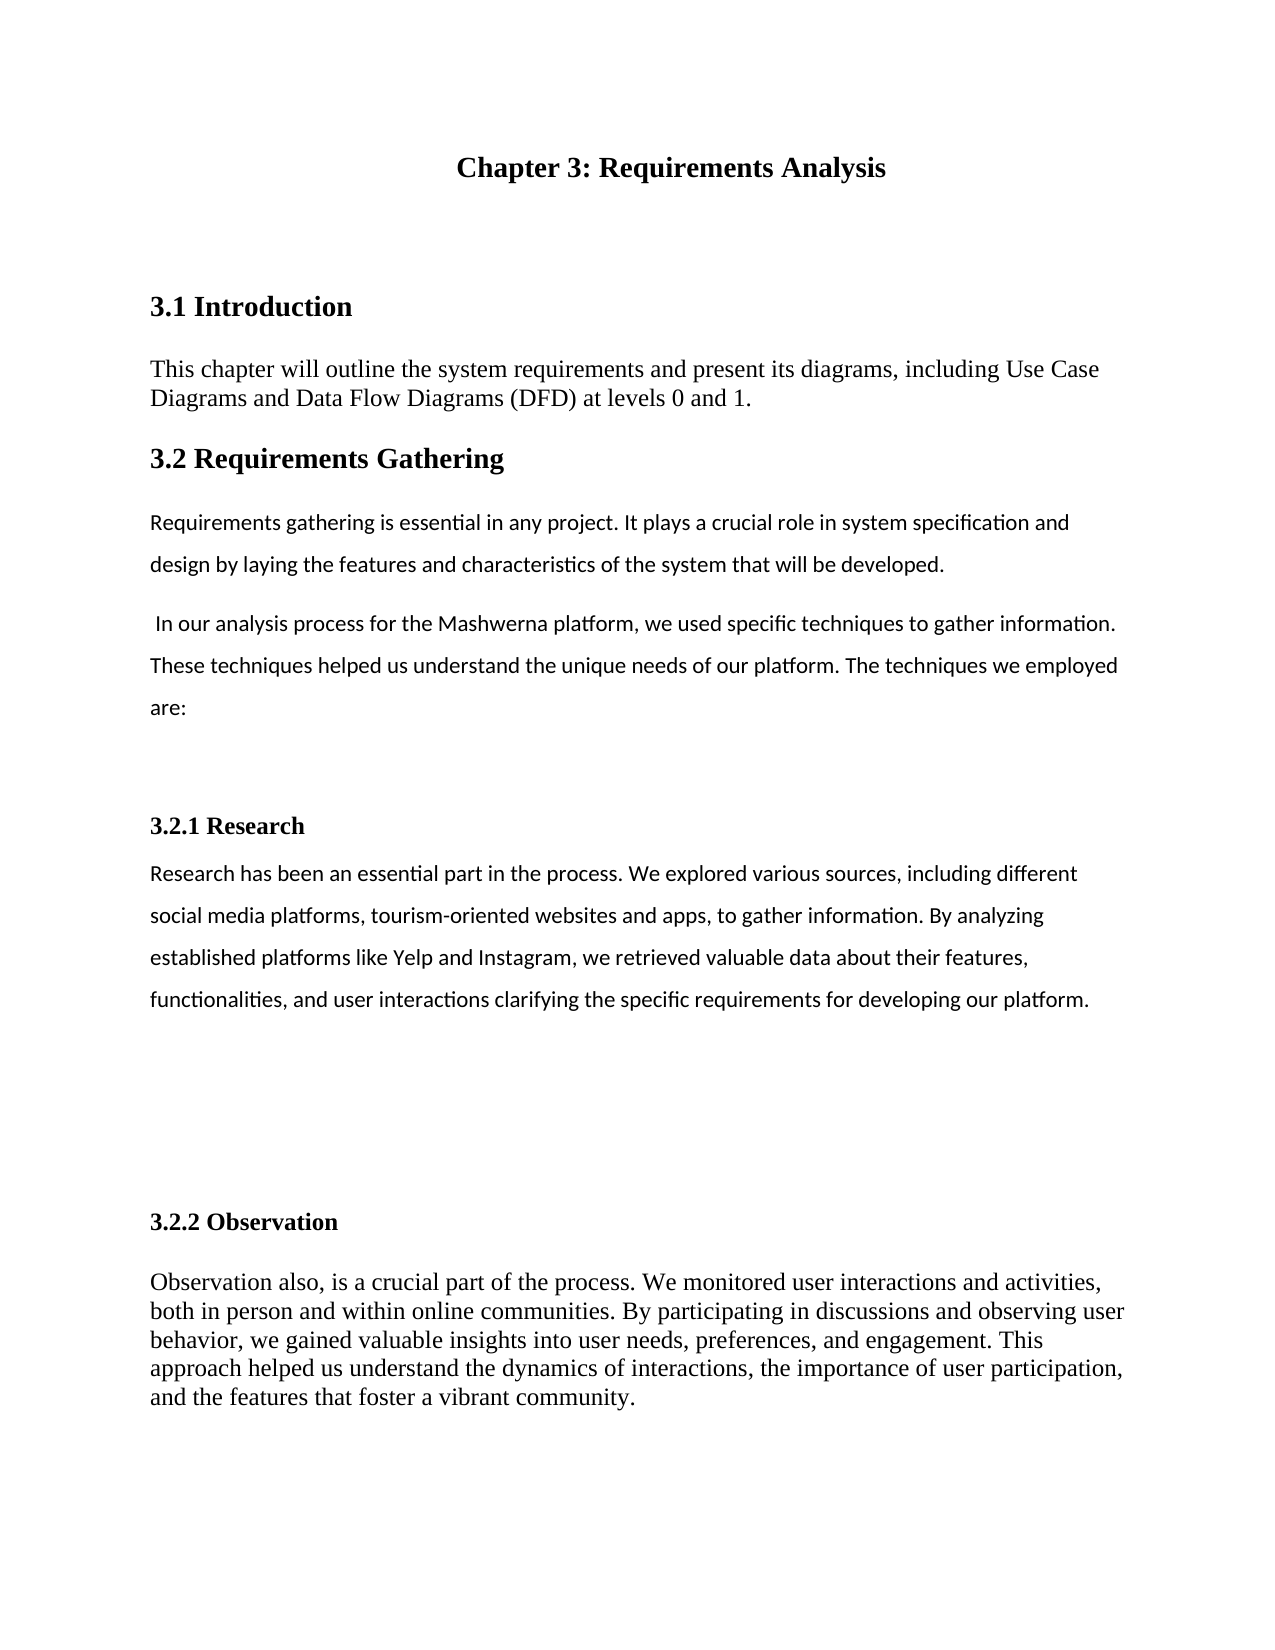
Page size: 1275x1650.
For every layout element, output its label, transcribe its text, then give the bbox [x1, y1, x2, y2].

text Observation also, is a crucial part of the process. We monitored user interactions and activities, both in person and within online communities. By participating in discussions and observing user behavior, we gained valuable insights into user needs, preferences, and engagement. This approach helped us understand the dynamics of interactions, the importance of user participation, and the features that foster a vibrant community. [150, 1267, 1125, 1411]
text In our analysis process for the Mashwerna platform, we used specific techniques to gather information. These techniques helped us understand the unique needs of our platform. The techniques we employed are: [150, 609, 1125, 721]
text 3.2.1 Research [150, 811, 1125, 840]
text This chapter will outline the system requirements and present its diagrams, including Use Case Diagrams and Data Flow Diagrams (DFD) at levels 0 and 1. [150, 354, 1125, 412]
text Chapter 3: Requirements Analysis [375, 150, 1125, 183]
text Research has been an essential part in the process. We explored various sources, including different social media platforms, tourism-oriented websites and apps, to gather information. By analyzing established platforms like Yelp and Instagram, we retrieved valuable data about their features, functionalities, and user interactions clarifying the specific requirements for developing our platform. [150, 859, 1125, 1013]
text 3.2 Requirements Gathering [150, 441, 1125, 475]
text Requirements gathering is essential in any project. It plays a crucial role in system specification and design by laying the features and characteristics of the system that will be developed. [150, 508, 1125, 578]
text 3.2.2 Observation [150, 1207, 1125, 1236]
text 3.1 Introduction [150, 289, 1125, 323]
